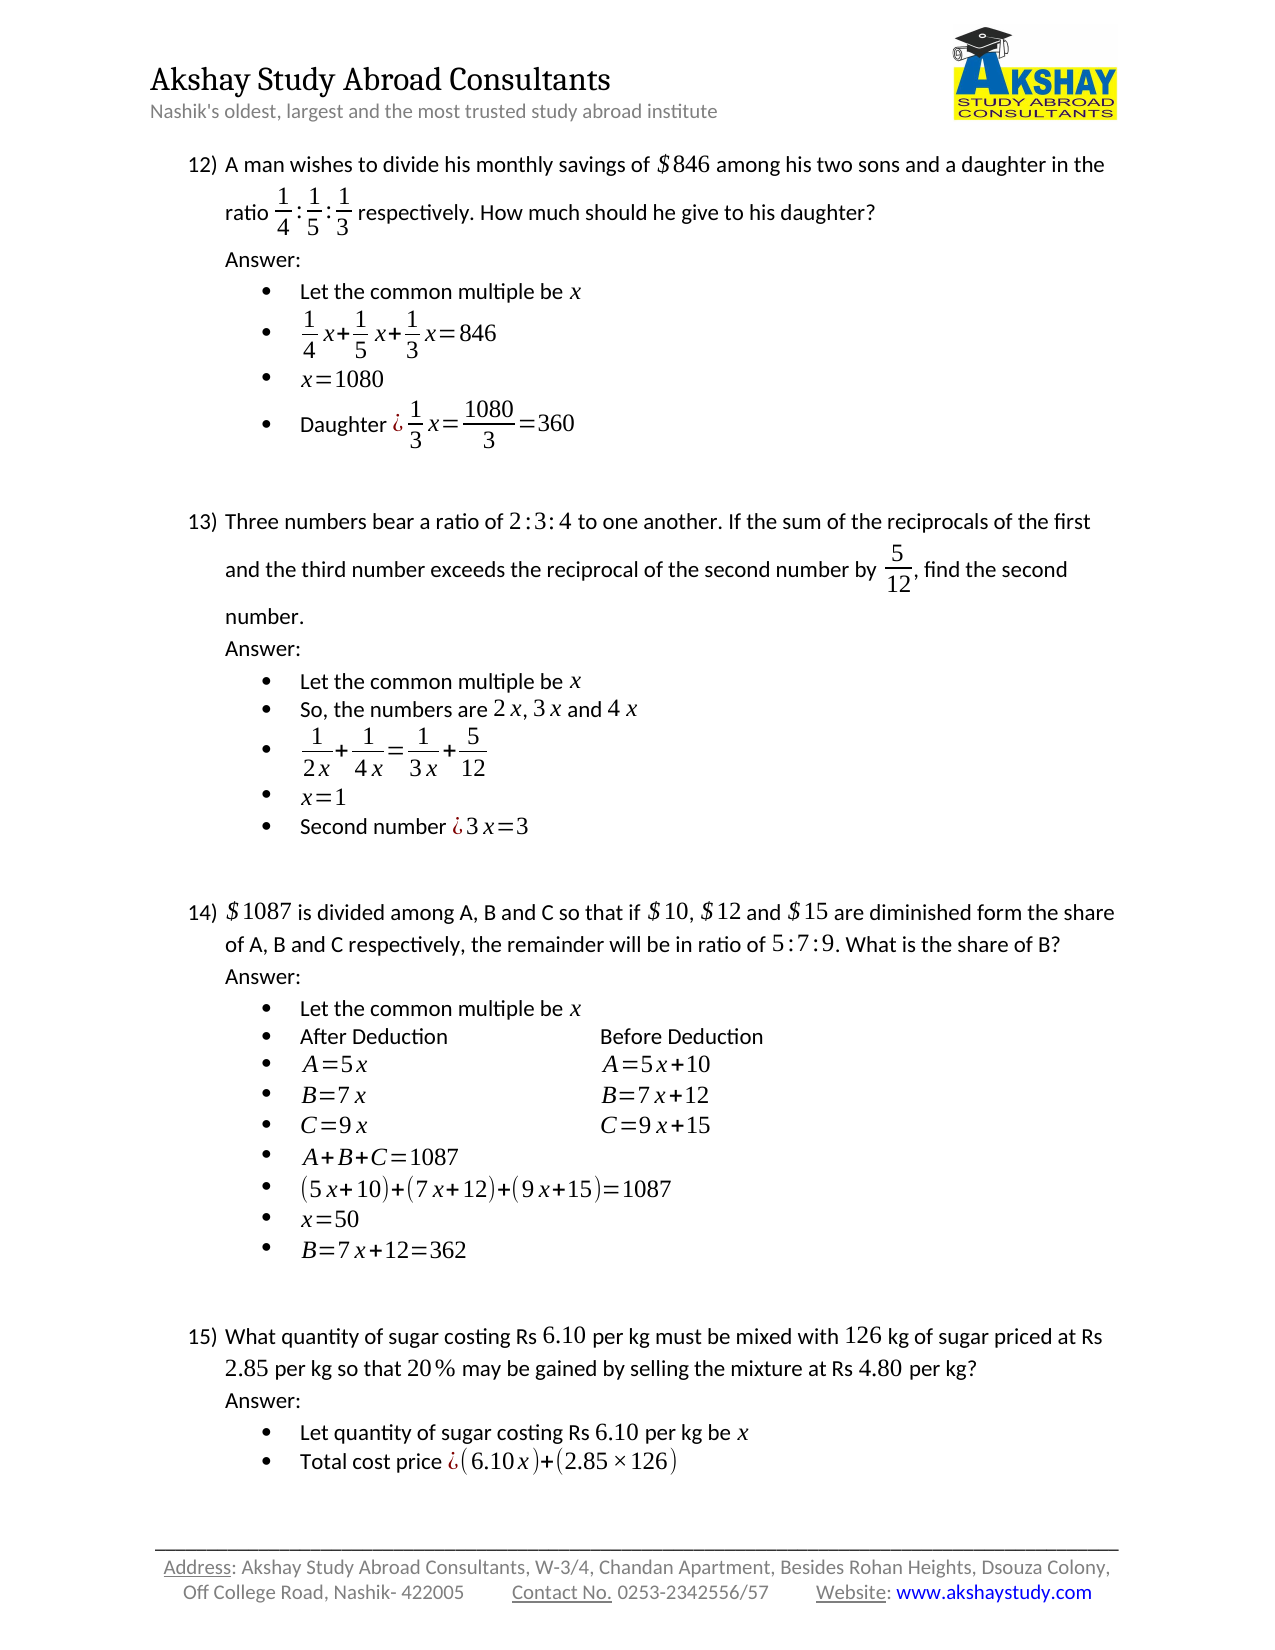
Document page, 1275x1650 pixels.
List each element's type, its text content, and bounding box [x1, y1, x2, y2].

list Let the common multiple be [262, 994, 1125, 1022]
list After Deduction Before Deduction [262, 1022, 1125, 1050]
list A man wishes to divide his monthly savings of among his two sons and a daughter in the ratio respectively. How much should he give to his daughter? [187, 150, 1125, 241]
text Answer: [225, 962, 1125, 990]
list Three numbers bear a ratio of to one another. If the sum of the reciprocals of the first and the third number exceeds the reciprocal of the second number by , find the second number. [187, 507, 1125, 630]
text Answer: [225, 245, 1125, 273]
list Second number [262, 812, 1125, 840]
list Let quantity of sugar costing Rs per kg be [262, 1418, 1125, 1446]
list Daughter [262, 395, 1125, 454]
list So, the numbers are , and [262, 695, 1125, 723]
list Total cost price [262, 1446, 1125, 1476]
text Answer: [225, 634, 1125, 663]
list Let the common multiple be [262, 277, 1125, 306]
list What quantity of sugar costing Rs per kg must be mixed with kg of sugar priced at Rs per kg so that may be gained by selling the mixture at Rs per kg? [187, 1322, 1125, 1382]
list is divided among A, B and C so that if , and are diminished form the share of A, B and C respectively, the remainder will be in ratio of . What is the share of B? [187, 898, 1125, 958]
picture [952, 24, 1118, 122]
list Let the common multiple be [262, 667, 1125, 695]
text Answer: [225, 1386, 1125, 1414]
